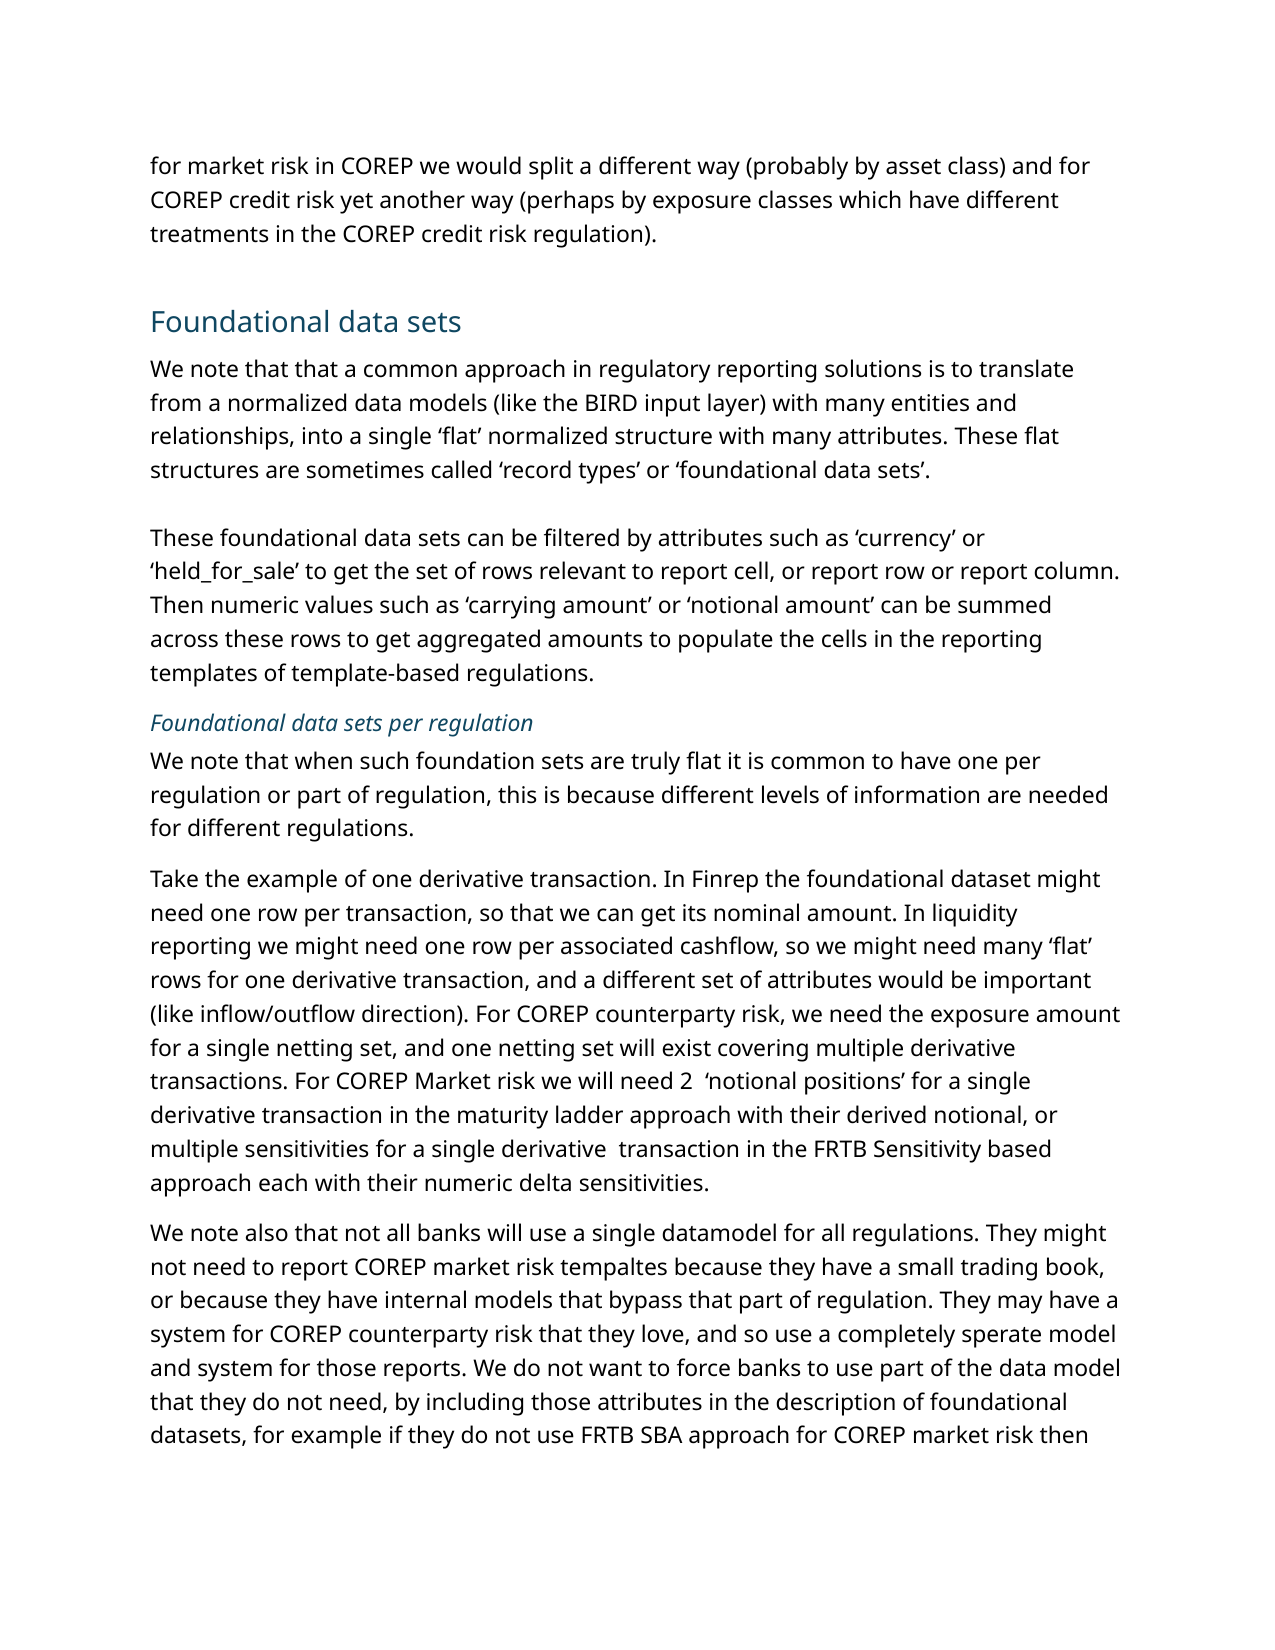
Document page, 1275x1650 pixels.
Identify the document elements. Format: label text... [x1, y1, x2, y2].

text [150, 1217, 1125, 1451]
text Take the example of one derivative transaction. In Finrep the foundational dataset might need one row per transaction, so that we can get its nominal amount. In liquidity reporting we might need one row per associated cashflow, so we might need many ‘flat’ rows for one derivative transaction, and a different set of attributes would be important (like inflow/outflow direction). For COREP counterparty risk, we need the exposure amount for a single netting set, and one netting set will exist covering multiple derivative transactions. For COREP Market risk we will need 2 ‘notional positions’ for a single derivative transaction in the maturity ladder approach with their derived notional, or multiple sensitivities for a single derivative transaction in the FRTB Sensitivity based approach each with their numeric delta sensitivities. [150, 863, 1125, 1198]
text We note that when such foundation sets are truly flat it is common to have one per regulation or part of regulation, this is because different levels of information are needed for different regulations. [150, 745, 1125, 844]
list We note that that a common approach in regulatory reporting solutions is to translate from a normalized data models (like the BIRD input layer) with many entities and relationships, into a single ‘flat’ normalized structure with many attributes. These flat structures are sometimes called ‘record types’ or ‘foundational data sets’. [150, 353, 1125, 485]
subtitle Foundational data sets per regulation [150, 707, 1125, 738]
list These foundational data sets can be filtered by attributes such as ‘currency’ or ‘held_for_sale’ to get the set of rows relevant to report cell, or report row or report column. Then numeric values such as ‘carrying amount’ or ‘notional amount’ can be summed across these rows to get aggregated amounts to populate the cells in the reporting templates of template-based regulations. [150, 522, 1125, 688]
subtitle Foundational data sets [150, 302, 1125, 341]
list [150, 150, 1125, 249]
